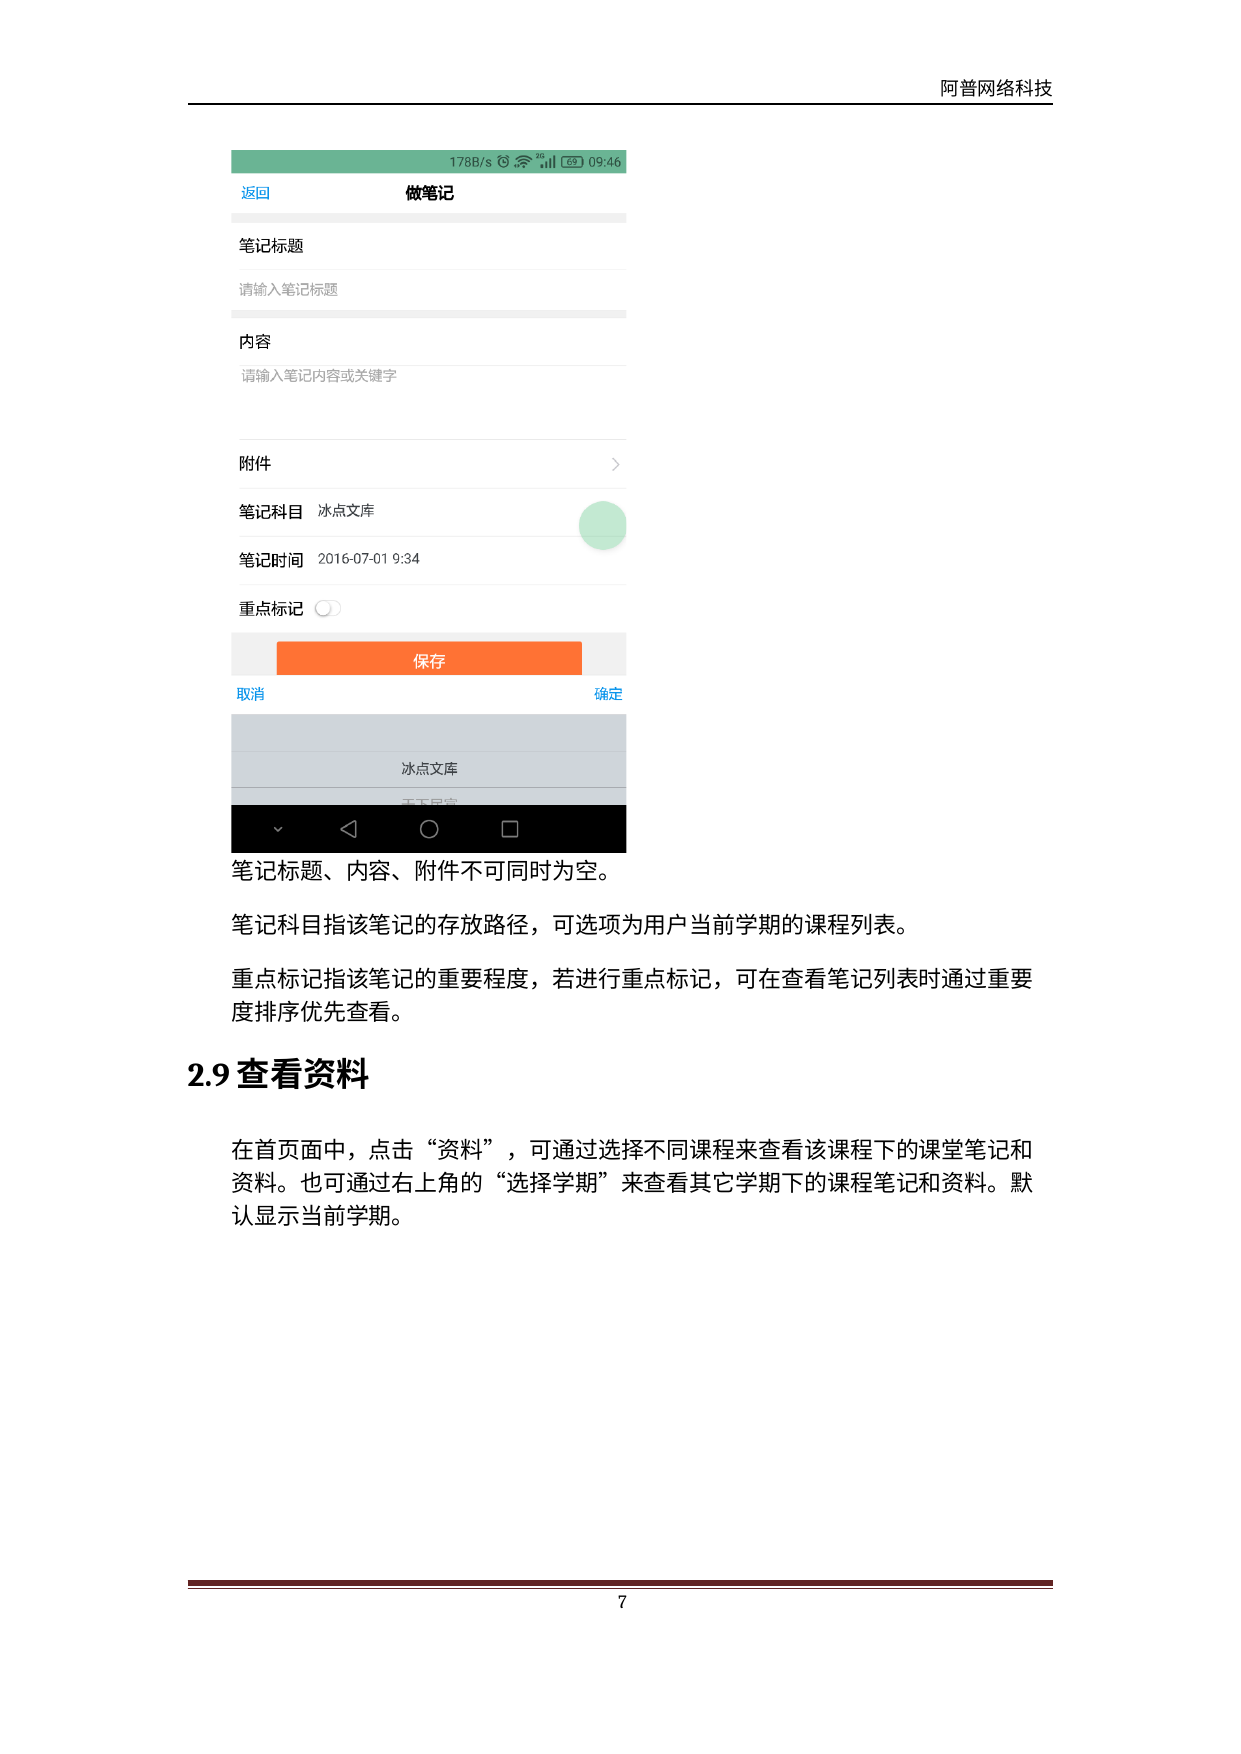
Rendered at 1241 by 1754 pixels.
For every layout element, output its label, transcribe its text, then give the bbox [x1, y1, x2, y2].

list 重点标记指该笔记的重要程度，若进行重点标记，可在查看笔记列表时通过重要度排序优先查看。 [231, 961, 1053, 1027]
picture [231, 150, 627, 853]
subtitle 2.9查看资料 [187, 1048, 1053, 1096]
list 在首页面中，点击“资料”，可通过选择不同课程来查看该课程下的课堂笔记和资料。也可通过右上角的“选择学期”来查看其它学期下的课程笔记和资料。默认显示当前学期。 [231, 1131, 1053, 1231]
list 笔记科目指该笔记的存放路径，可选项为用户当前学期的课程列表。 [231, 907, 1053, 940]
